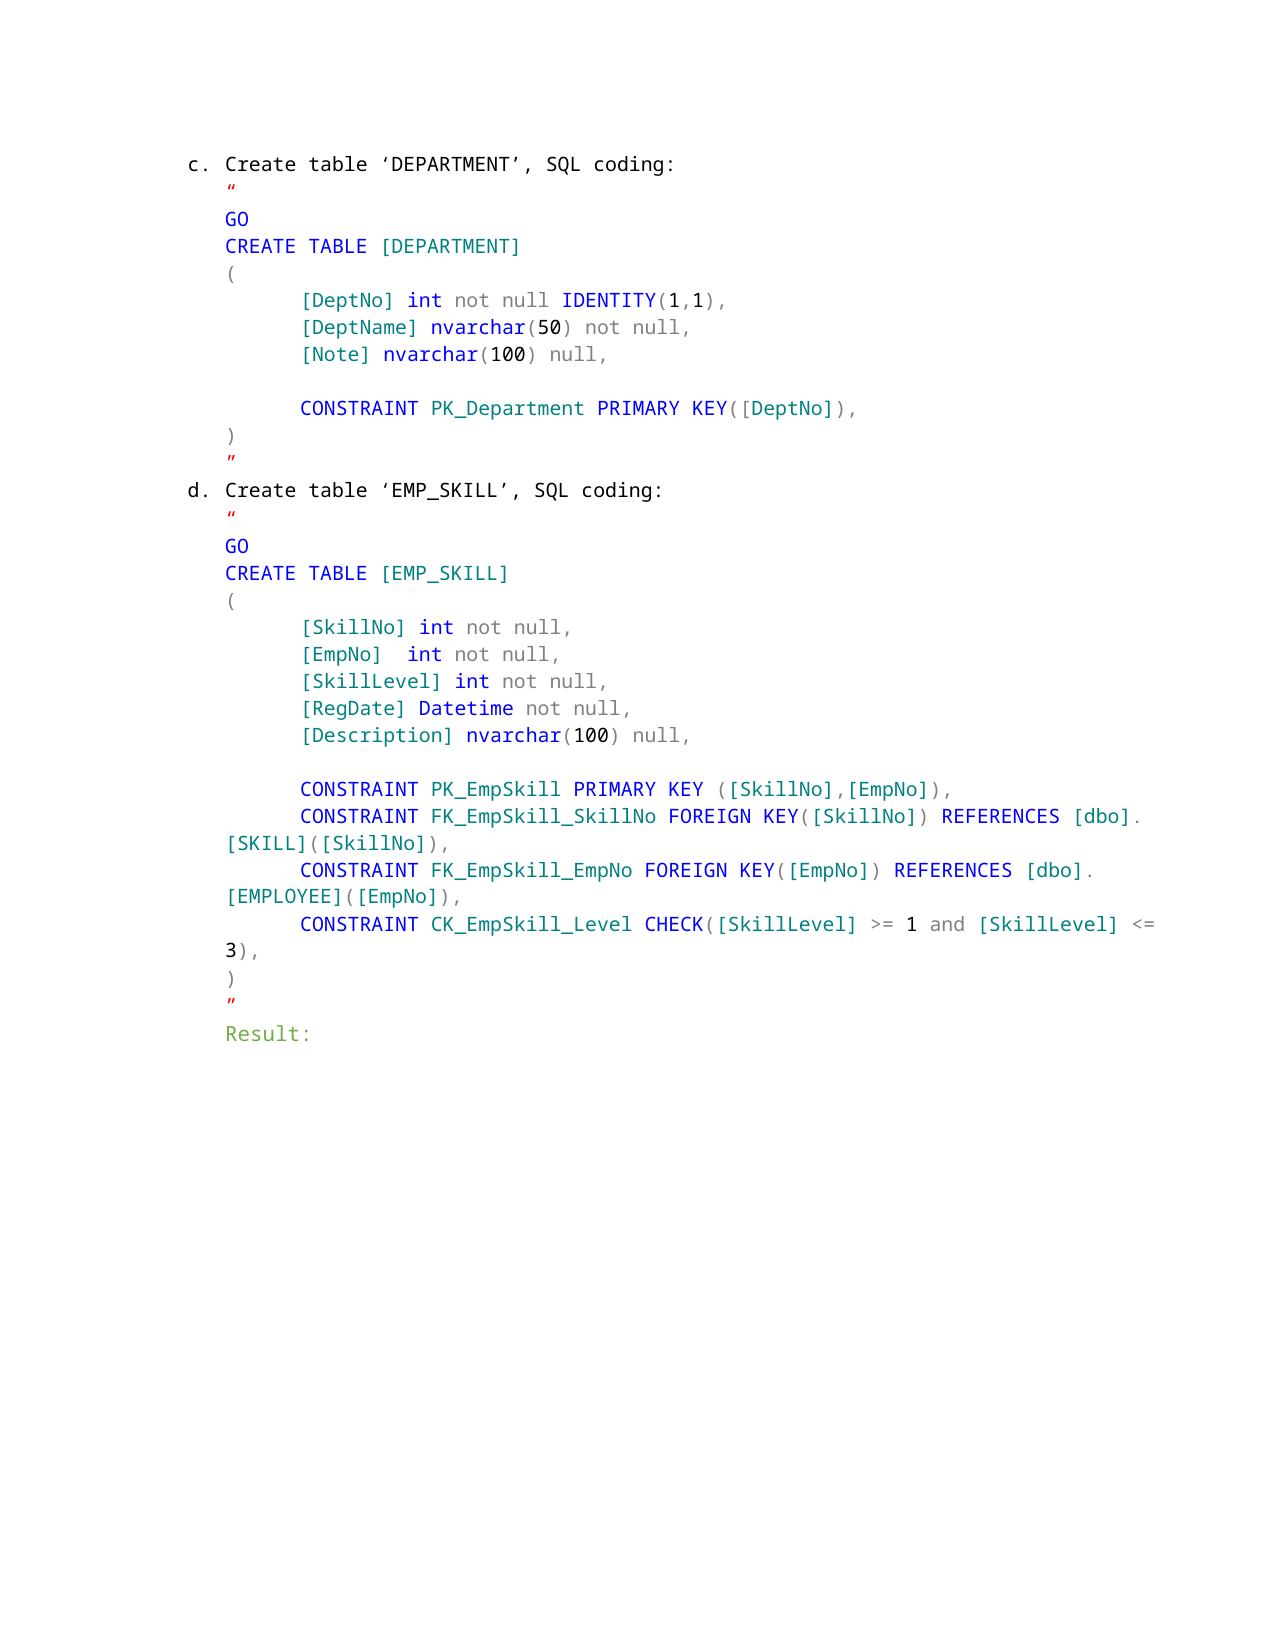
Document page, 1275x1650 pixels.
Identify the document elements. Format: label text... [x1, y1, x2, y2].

list “ [225, 177, 1181, 205]
text [Note] nvarchar(100) null, [225, 340, 1181, 367]
text CONSTRAINT FK_EmpSkill_SkillNo FOREIGN KEY([SkillNo]) REFERENCES [dbo].[SKILL]([SkillNo]), [225, 802, 1181, 856]
text CREATE TABLE [EMP_SKILL] [225, 559, 1181, 586]
list ” [225, 991, 1181, 1019]
text ) [225, 421, 1181, 448]
text ( [225, 259, 1181, 286]
text [DeptName] nvarchar(50) not null, [225, 313, 1181, 340]
text GO [225, 205, 1181, 232]
list ” [225, 448, 1181, 477]
list Create table ‘DEPARTMENT’, SQL coding: [187, 150, 1181, 177]
text ) [225, 964, 1181, 991]
text [EmpNo] int not null, [225, 640, 1181, 667]
text CONSTRAINT CK_EmpSkill_Level CHECK([SkillLevel] >= 1 and [SkillLevel] <= 3), [225, 910, 1181, 964]
text [SkillNo] int not null, [225, 613, 1181, 640]
text GO [150, 532, 1181, 559]
list “ [225, 504, 1181, 532]
text [Description] nvarchar(100) null, [225, 721, 1181, 748]
text CREATE TABLE [DEPARTMENT] [225, 232, 1181, 259]
text ( [225, 586, 1181, 613]
text CONSTRAINT PK_Department PRIMARY KEY([DeptNo]), [225, 394, 1181, 421]
text [SkillLevel] int not null, [225, 667, 1181, 694]
text CONSTRAINT FK_EmpSkill_EmpNo FOREIGN KEY([EmpNo]) REFERENCES [dbo].[EMPLOYEE]([EmpNo]), [225, 856, 1181, 910]
text [DeptNo] int not null IDENTITY(1,1), [150, 286, 1181, 313]
text CONSTRAINT PK_EmpSkill PRIMARY KEY ([SkillNo],[EmpNo]), [225, 775, 1181, 802]
list Create table ‘EMP_SKILL’, SQL coding: [187, 477, 1181, 504]
list Result: [225, 1019, 1181, 1048]
text [RegDate] Datetime not null, [225, 694, 1181, 721]
